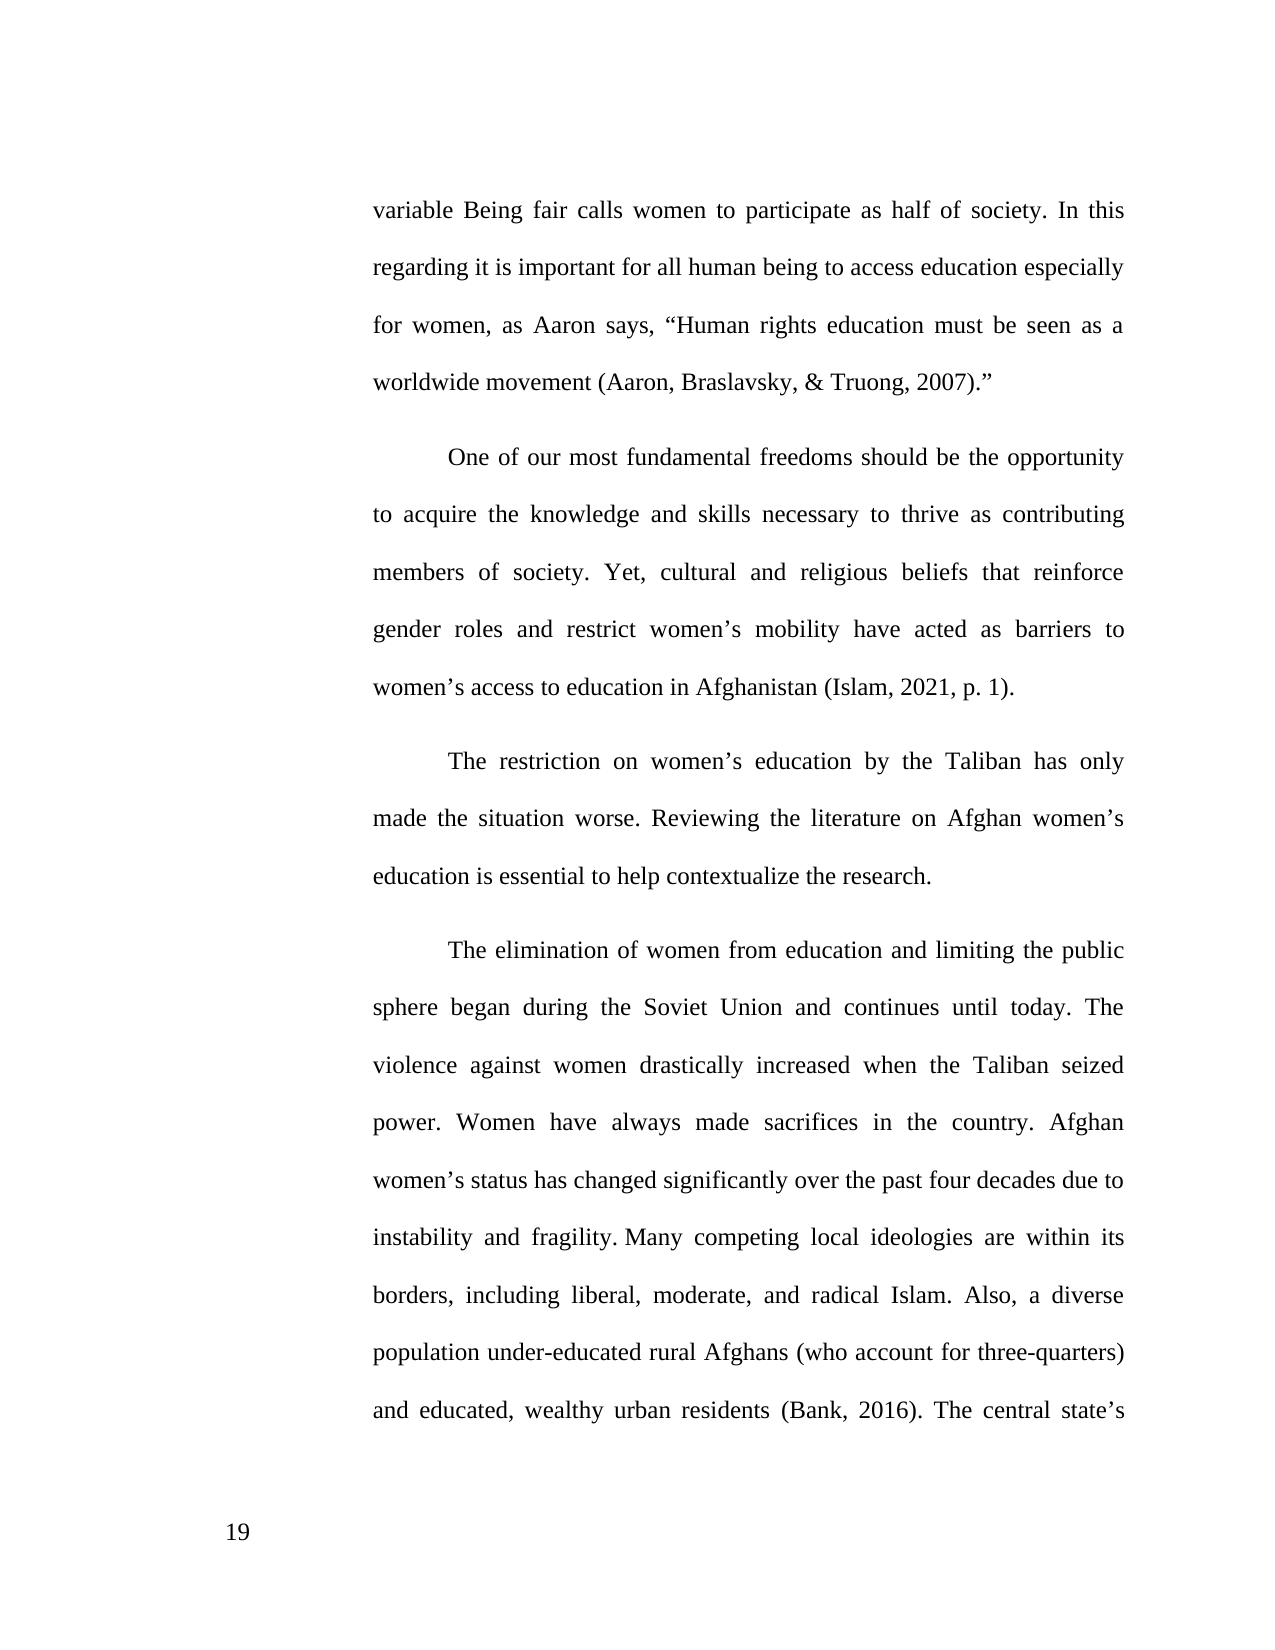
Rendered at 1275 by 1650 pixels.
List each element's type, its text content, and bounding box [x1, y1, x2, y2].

text One of our most fundamental freedoms should be the opportunity to acquire the knowledge and skills necessary to thrive as contributing members of society. Yet, cultural and religious beliefs that reinforce gender roles and restrict women’s mobility have acted as barriers to women’s access to education in Afghanistan. [373, 442, 1125, 700]
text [373, 195, 1125, 396]
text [373, 935, 1125, 1424]
text The restriction on women’s education by the Taliban has only made the situation worse. Reviewing the literature on Afghan women’s education is essential to help contextualize the research. [373, 746, 1125, 889]
